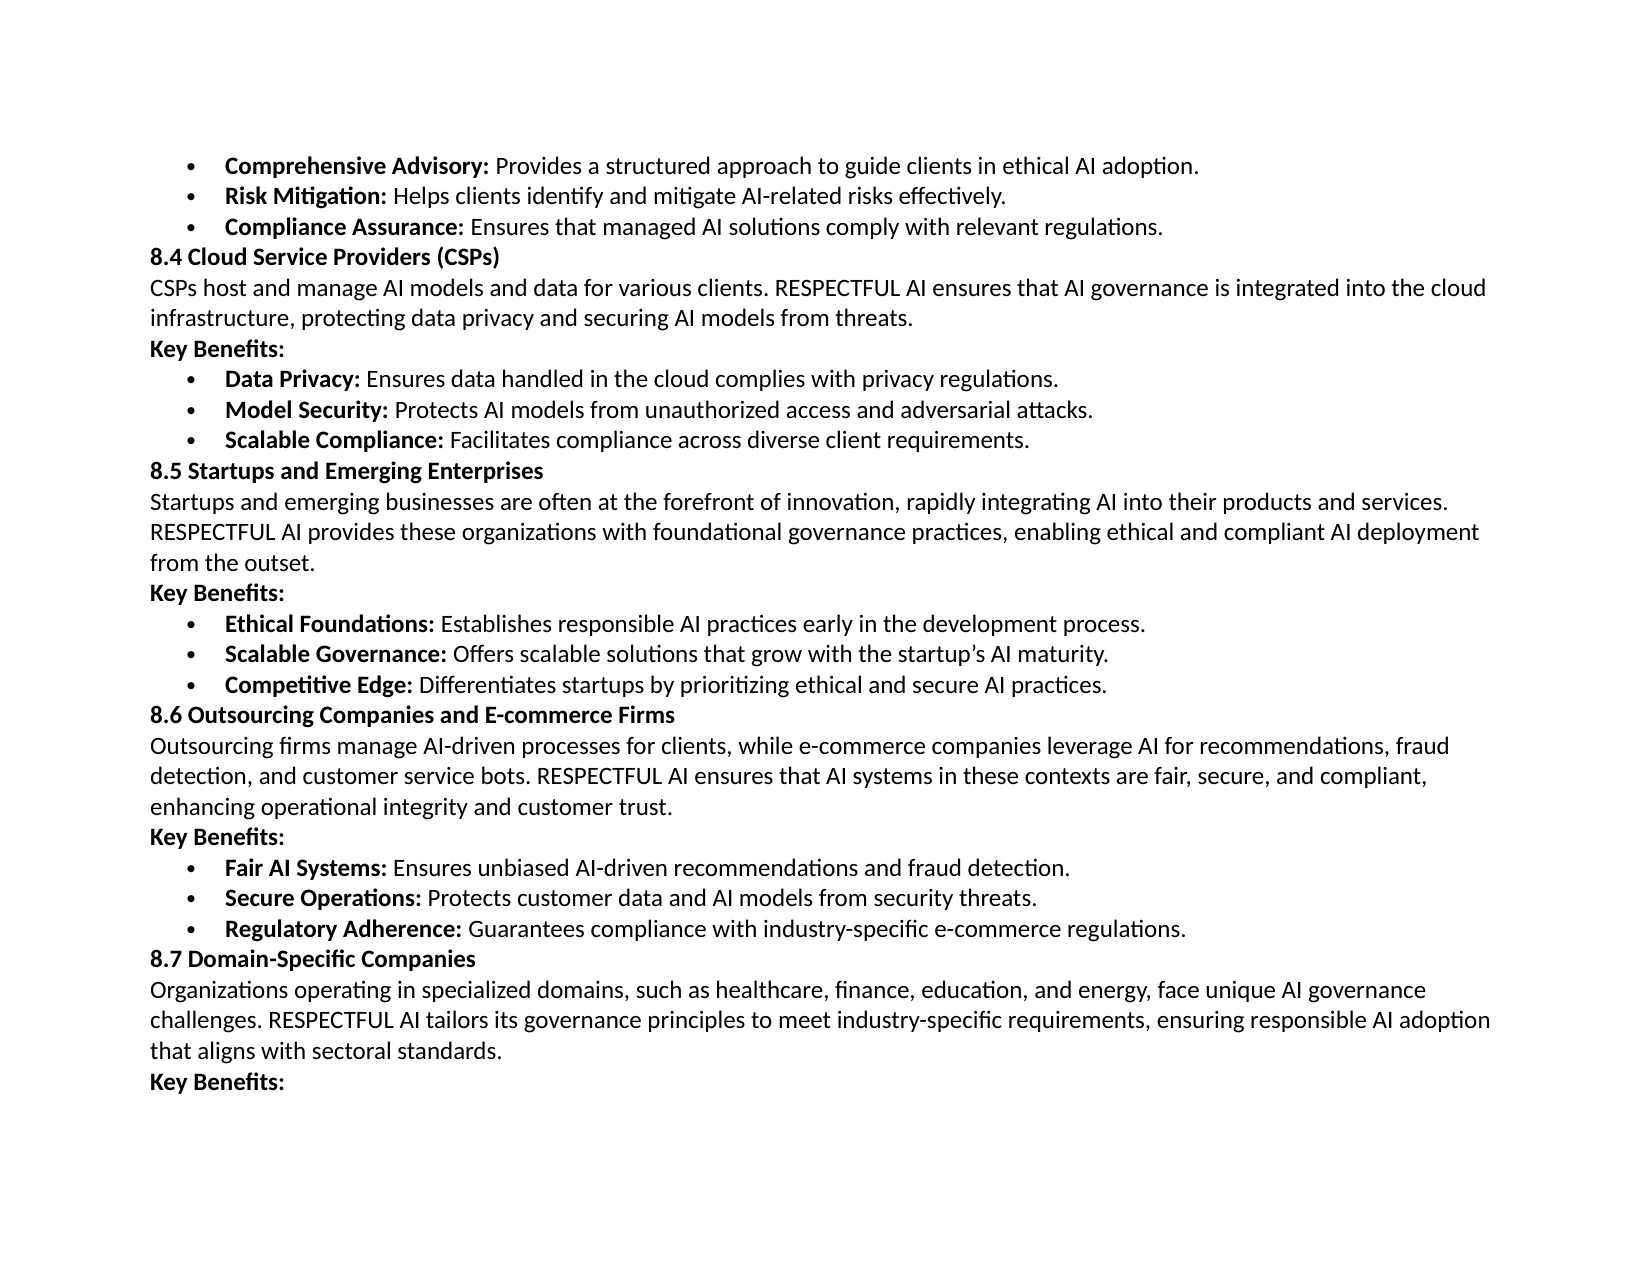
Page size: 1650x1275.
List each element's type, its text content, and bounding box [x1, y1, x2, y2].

text Organizations operating in specialized domains, such as healthcare, finance, education, and energy, face unique AI governance challenges. RESPECTFUL AI tailors its governance principles to meet industry-specific requirements, ensuring responsible AI adoption that aligns with sectoral standards. [150, 974, 1500, 1066]
text 8.5 Startups and Emerging Enterprises [150, 455, 1500, 486]
list Risk Mitigation: Helps clients identify and mitigate AI-related risks effectively. [187, 181, 1500, 211]
list Scalable Governance: Offers scalable solutions that grow with the startup’s AI maturity. [187, 638, 1500, 669]
text Key Benefits: [150, 1066, 1500, 1096]
list Secure Operations: Protects customer data and AI models from security threats. [187, 882, 1500, 913]
list Model Security: Protects AI models from unauthorized access and adversarial attacks. [187, 394, 1500, 425]
text Startups and emerging businesses are often at the forefront of innovation, rapidly integrating AI into their products and services. RESPECTFUL AI provides these organizations with foundational governance practices, enabling ethical and compliant AI deployment from the outset. [150, 486, 1500, 577]
list Compliance Assurance: Ensures that managed AI solutions comply with relevant regulations. [187, 211, 1500, 242]
list Data Privacy: Ensures data handled in the cloud complies with privacy regulations. [187, 364, 1500, 394]
list Regulatory Adherence: Guarantees compliance with industry-specific e-commerce regulations. [187, 913, 1500, 943]
list Competitive Edge: Differentiates startups by prioritizing ethical and secure AI practices. [187, 669, 1500, 699]
text 8.4 Cloud Service Providers (CSPs) [150, 242, 1500, 272]
text Key Benefits: [150, 577, 1500, 608]
text Outsourcing firms manage AI-driven processes for clients, while e-commerce companies leverage AI for recommendations, fraud detection, and customer service bots. RESPECTFUL AI ensures that AI systems in these contexts are fair, secure, and compliant, enhancing operational integrity and customer trust. [150, 730, 1500, 821]
list Scalable Compliance: Facilitates compliance across diverse client requirements. [187, 425, 1500, 455]
list Fair AI Systems: Ensures unbiased AI-driven recommendations and fraud detection. [187, 852, 1500, 882]
text 8.6 Outsourcing Companies and E-commerce Firms [150, 699, 1500, 730]
list Comprehensive Advisory: Provides a structured approach to guide clients in ethical AI adoption. [187, 150, 1500, 181]
text CSPs host and manage AI models and data for various clients. RESPECTFUL AI ensures that AI governance is integrated into the cloud infrastructure, protecting data privacy and securing AI models from threats. [150, 272, 1500, 333]
text Key Benefits: [150, 821, 1500, 852]
list Ethical Foundations: Establishes responsible AI practices early in the development process. [187, 608, 1500, 638]
text Key Benefits: [150, 333, 1500, 364]
text 8.7 Domain-Specific Companies [150, 943, 1500, 974]
